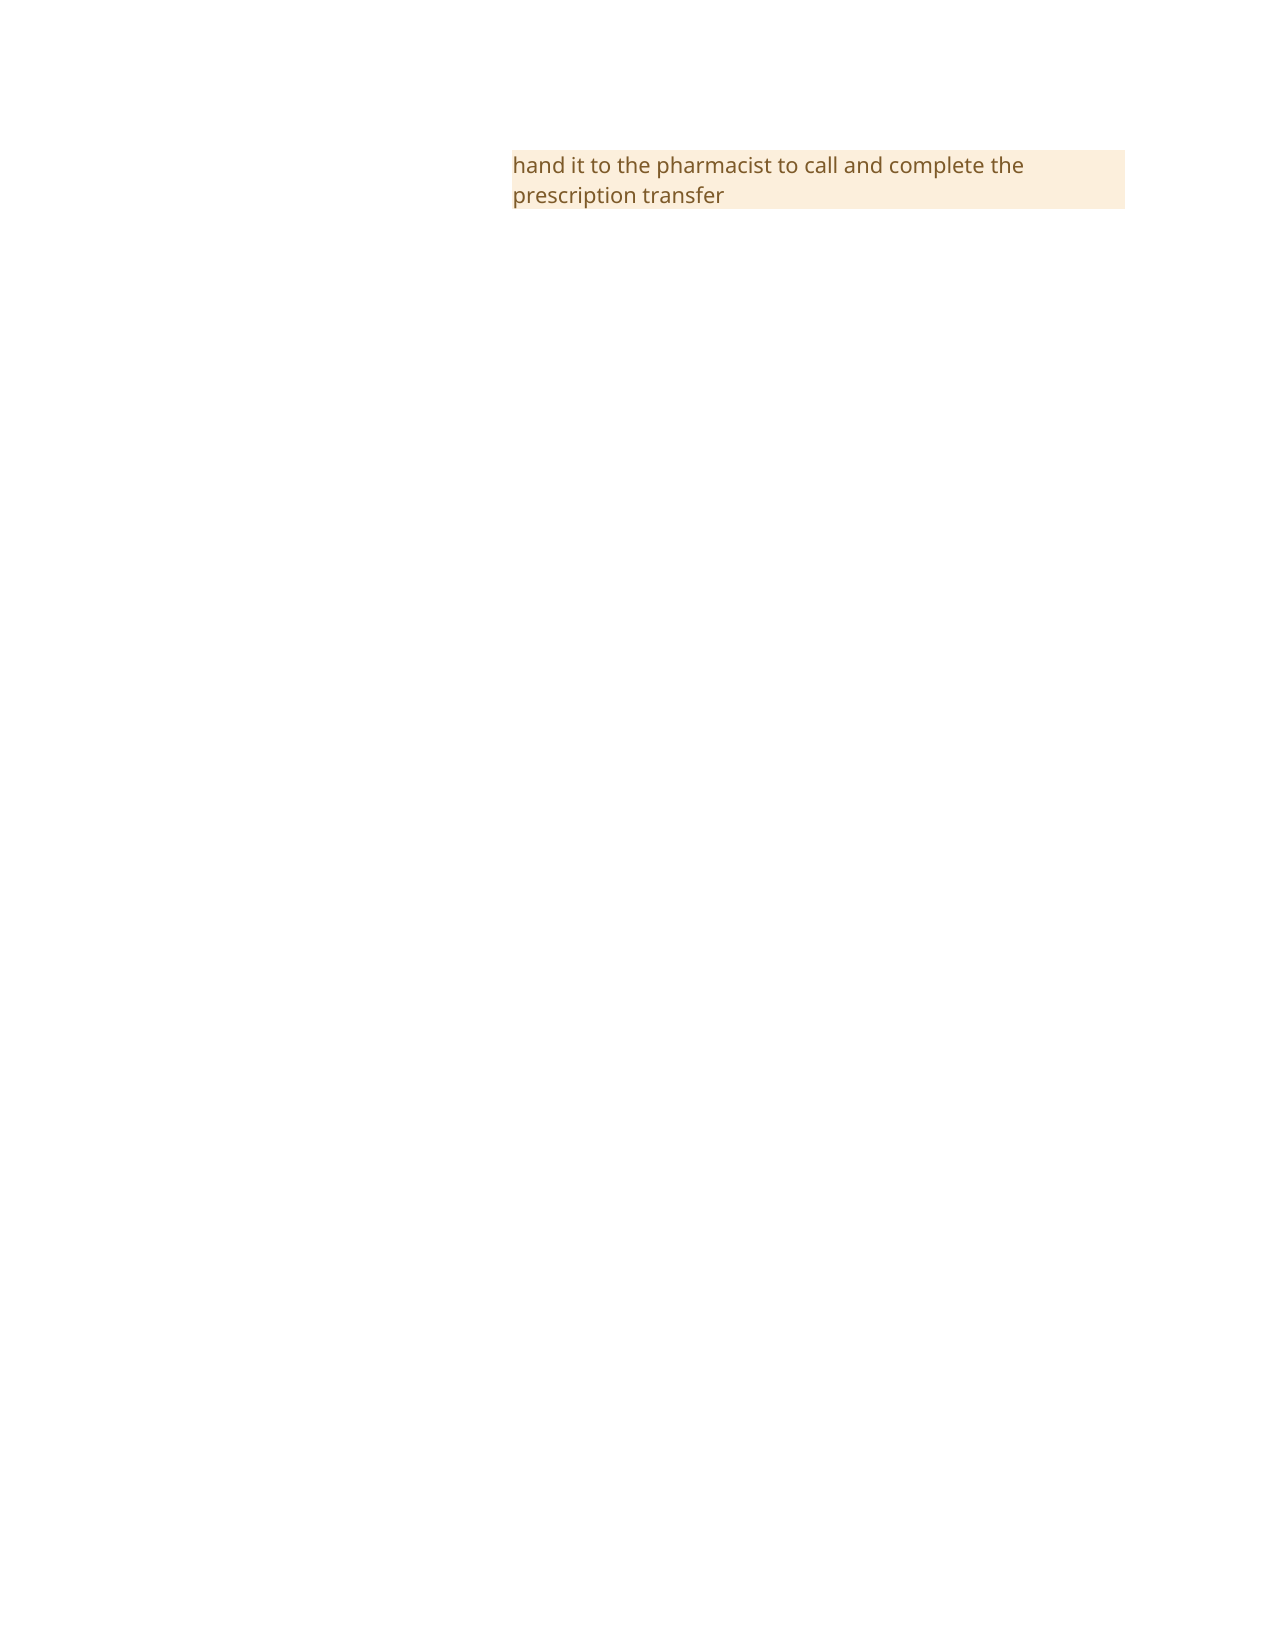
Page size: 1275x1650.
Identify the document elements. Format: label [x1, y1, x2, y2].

text [512, 150, 1125, 209]
